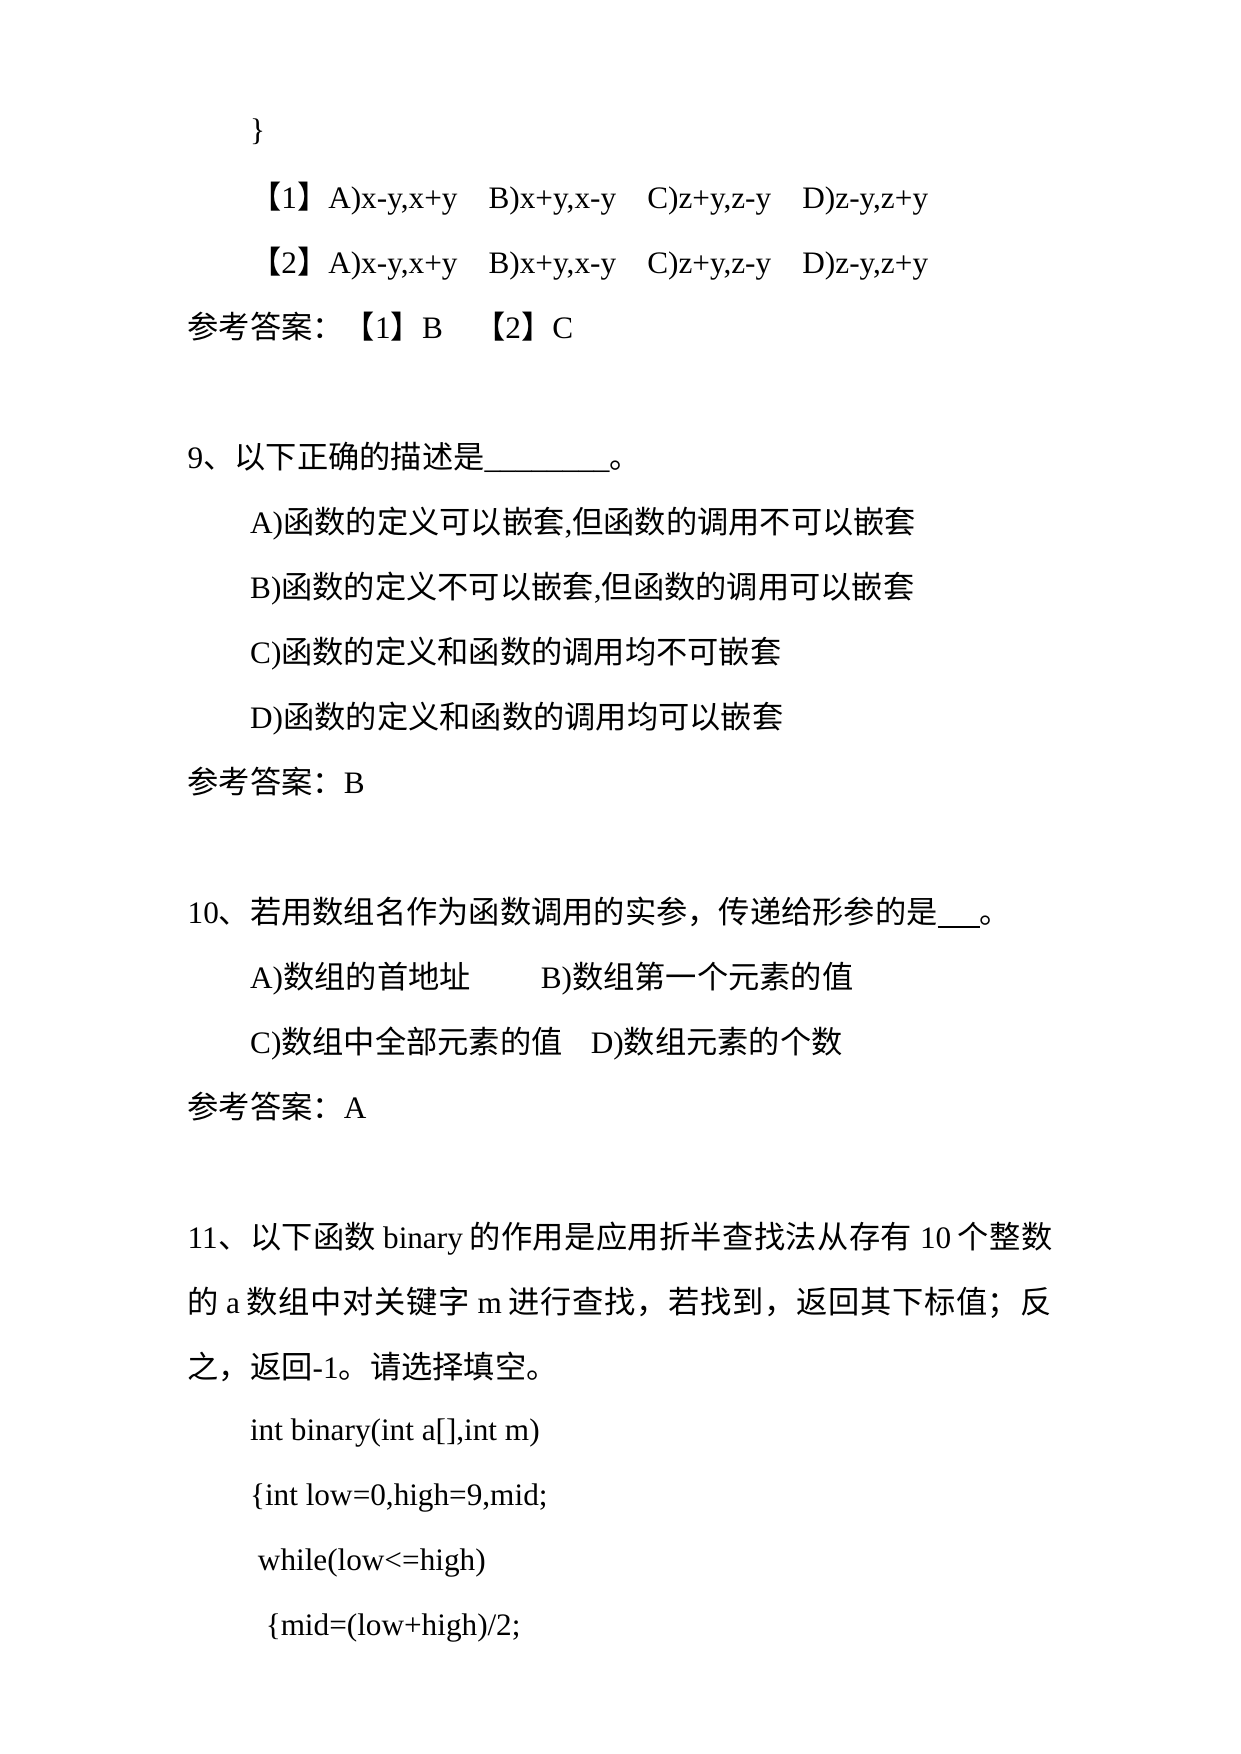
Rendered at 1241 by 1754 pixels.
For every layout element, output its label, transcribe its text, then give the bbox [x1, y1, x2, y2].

text 参考答案：A [187, 1072, 1053, 1137]
text int binary(int a[],int m) [187, 1397, 1053, 1462]
text 10、若用数组名作为函数调用的实参，传递给形参的是 。 [187, 877, 1053, 942]
text } [187, 97, 1053, 162]
text 参考答案：B [187, 747, 1053, 812]
text D)函数的定义和函数的调用均可以嵌套 [187, 682, 1053, 747]
text 9、以下正确的描述是________。 [187, 422, 1053, 487]
text while(low<=high) [187, 1527, 1053, 1592]
text 【2】A)x-y,x+y B)x+y,x-y C)z+y,z-y D)z-y,z+y [187, 227, 1053, 292]
text C)数组中全部元素的值 D)数组元素的个数 [187, 1007, 1053, 1072]
text B)函数的定义不可以嵌套,但函数的调用可以嵌套 [187, 552, 1053, 617]
text {mid=(low+high)/2; [187, 1592, 1053, 1657]
text A)数组的首地址 B)数组第一个元素的值 [187, 942, 1053, 1007]
text C)函数的定义和函数的调用均不可嵌套 [187, 617, 1053, 682]
text 参考答案：【1】B 【2】C [187, 292, 1053, 357]
text 【1】A)x-y,x+y B)x+y,x-y C)z+y,z-y D)z-y,z+y [187, 162, 1053, 227]
text A)函数的定义可以嵌套,但函数的调用不可以嵌套 [187, 487, 1053, 552]
text {int low=0,high=9,mid; [187, 1462, 1053, 1527]
text 11、以下函数binary的作用是应用折半查找法从存有10个整数的a数组中对关键字m进行查找，若找到，返回其下标值；反之，返回-1。请选择填空。 [187, 1202, 1053, 1397]
